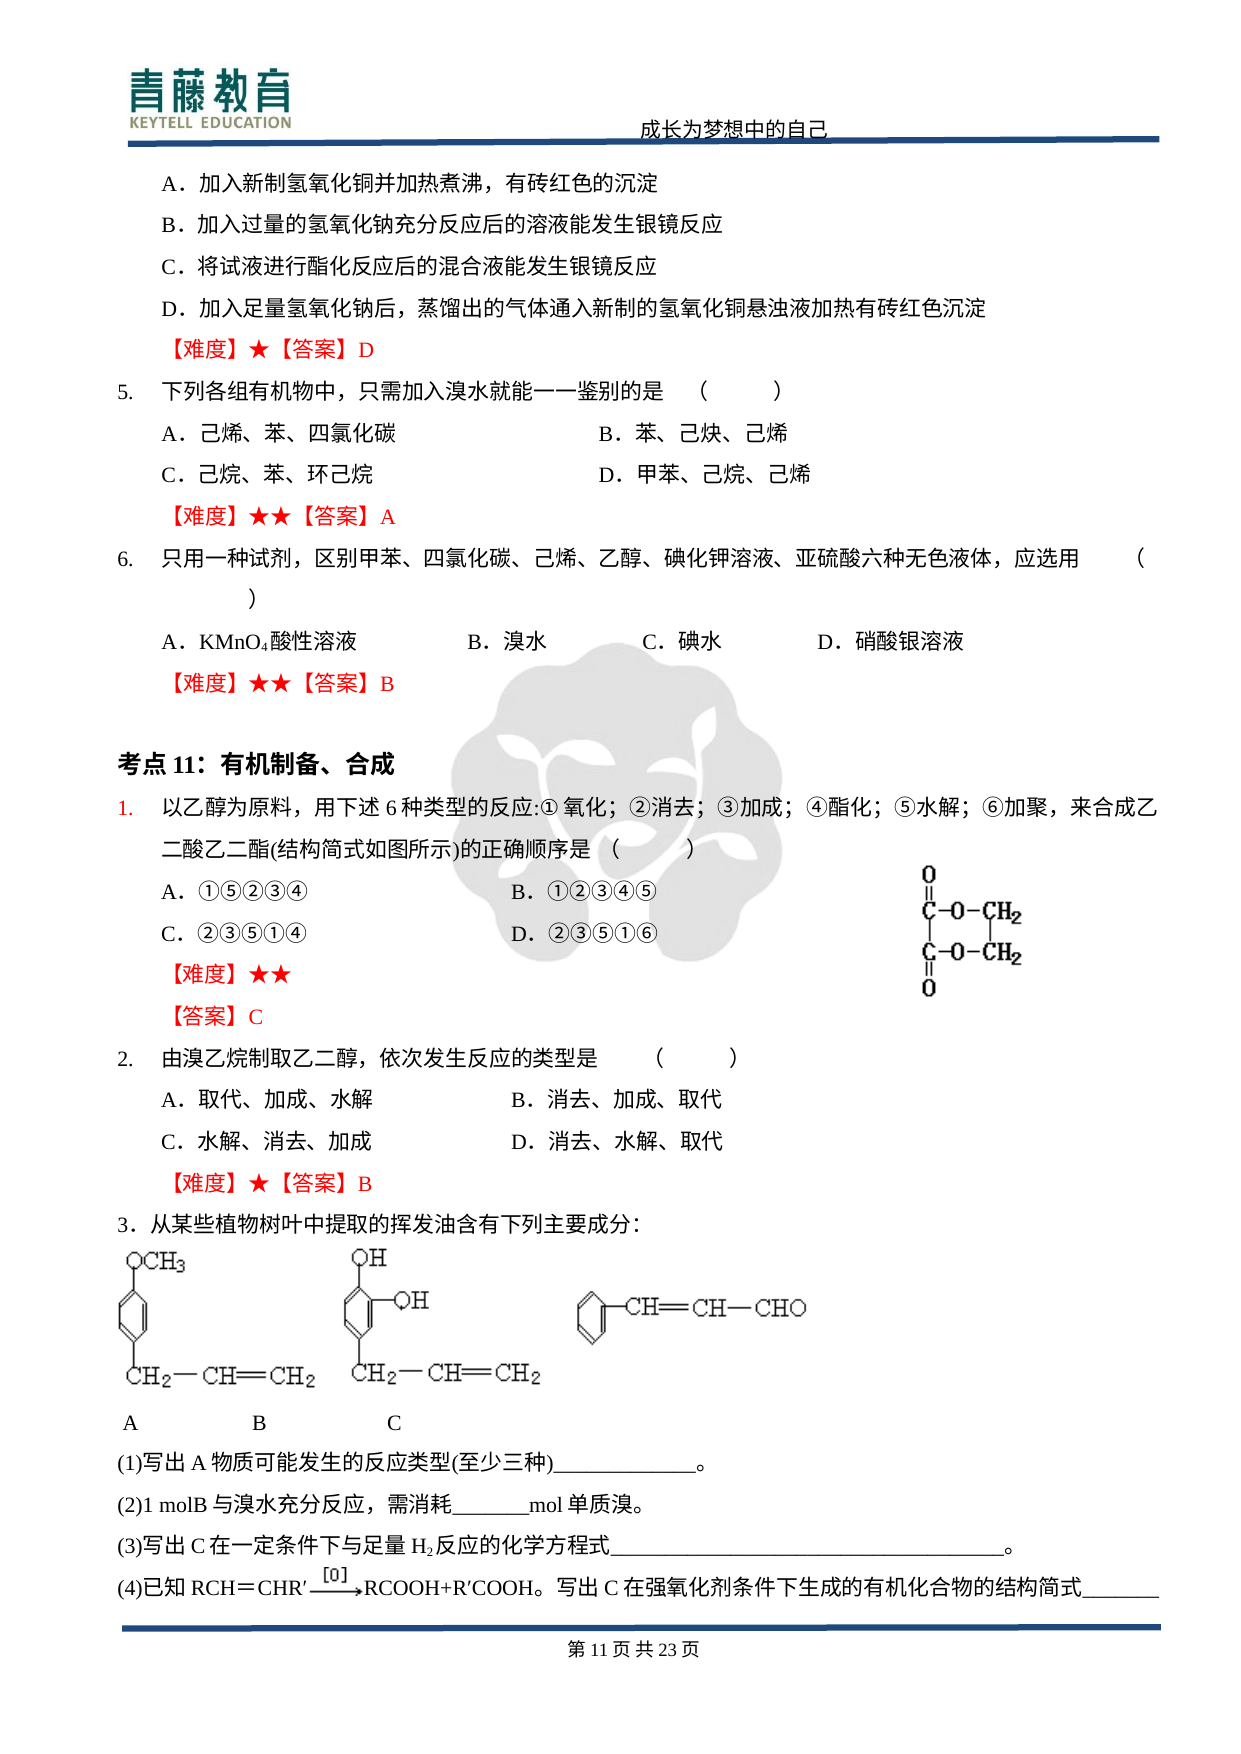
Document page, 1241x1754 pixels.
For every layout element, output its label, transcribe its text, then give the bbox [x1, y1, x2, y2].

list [117, 156, 1159, 364]
list 只用一种试剂，区别甲苯、四氯化碳、己烯、乙醇、碘化钾溶液、亚硫酸六种无色液体，应选用 （ ） A．KMnO4酸性溶液 B．溴水 C．碘水 D．硝酸银溶液 【难度】★★【答案】B [117, 531, 1159, 697]
list 下列各组有机物中，只需加入溴水就能一一鉴别的是 （ ） A．己烯、苯、四氯化碳 B．苯、己炔、己烯 C．己烷、苯、环己烷 D．甲苯、己烷、己烯 【难度】★★【答案】A [117, 364, 1159, 531]
picture [307, 1567, 364, 1596]
picture [113, 51, 303, 134]
picture [916, 858, 1027, 998]
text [117, 1197, 1159, 1602]
picture [117, 1238, 814, 1394]
list 以乙醇为原料，用下述6种类型的反应:①氧化；②消去；③加成；④酯化；⑤水解；⑥加聚，来合成乙二酸乙二酯(结构简式如图所示)的正确顺序是 （ ） A．①⑤②③④ B．①②③④⑤ C．②③⑤①④ D．②③⑤①⑥ 【难度】★★ 【答案】C [117, 781, 1159, 1031]
text 考点11：有机制备、合成 [117, 739, 1159, 781]
list 由溴乙烷制取乙二醇，依次发生反应的类型是 （ ） A．取代、加成、水解 B．消去、加成、取代 C．水解、消去、加成 D．消去、水解、取代 【难度】★【答案】B [117, 1031, 1159, 1197]
